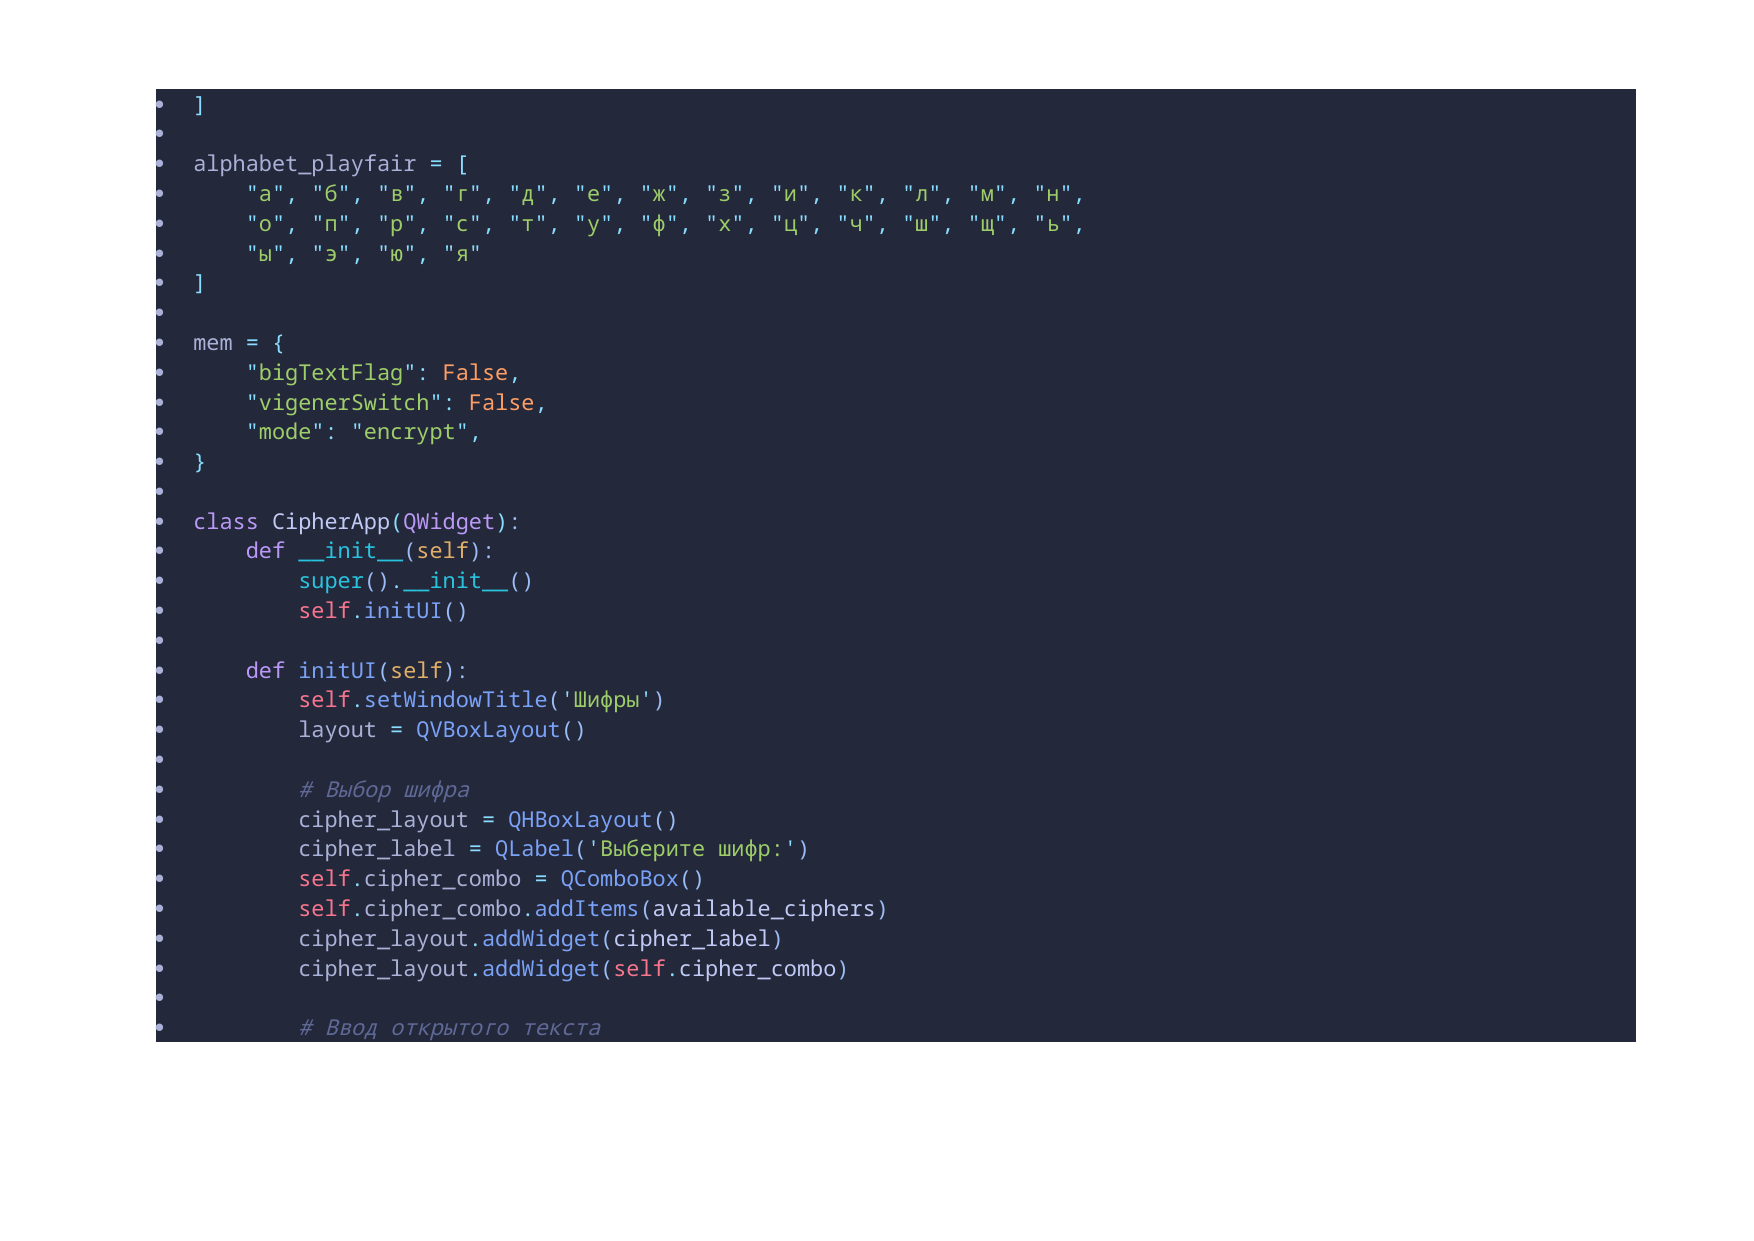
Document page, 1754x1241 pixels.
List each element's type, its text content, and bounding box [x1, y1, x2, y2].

list } [156, 446, 1636, 476]
list self.initUI() [156, 595, 1636, 625]
list "vigenerSwitch": False, [156, 387, 1636, 416]
list "о", "п", "р", "с", "т", "у", "ф", "х", "ц", "ч", "ш", "щ", "ь", [156, 208, 1636, 238]
list # Выбор шифра [156, 774, 1636, 804]
list # Ввод открытого текста [156, 1012, 1636, 1042]
list cipher_layout = QHBoxLayout() [156, 804, 1636, 833]
list "ы", "э", "ю", "я" [156, 238, 1636, 267]
list alphabet_playfair = [ [156, 148, 1636, 178]
list ] [156, 89, 1636, 118]
list "а", "б", "в", "г", "д", "е", "ж", "з", "и", "к", "л", "м", "н", [156, 178, 1636, 208]
list class CipherApp(QWidget): [156, 506, 1636, 536]
list cipher_layout.addWidget(self.cipher_combo) [156, 953, 1636, 982]
list ] [156, 267, 1636, 297]
list cipher_layout.addWidget(cipher_label) [156, 923, 1636, 953]
list super().__init__() [156, 565, 1636, 595]
list "bigTextFlag": False, [156, 357, 1636, 387]
list mem = { [156, 327, 1636, 357]
list self.cipher_combo.addItems(available_ciphers) [156, 893, 1636, 923]
list self.setWindowTitle('Шифры') [156, 684, 1636, 714]
list def initUI(self): [156, 655, 1636, 684]
list def __init__(self): [156, 536, 1636, 565]
list layout = QVBoxLayout() [156, 714, 1636, 744]
list self.cipher_combo = QComboBox() [156, 863, 1636, 893]
list "mode": "encrypt", [156, 416, 1636, 446]
list cipher_label = QLabel('Выберите шифр:') [156, 833, 1636, 863]
